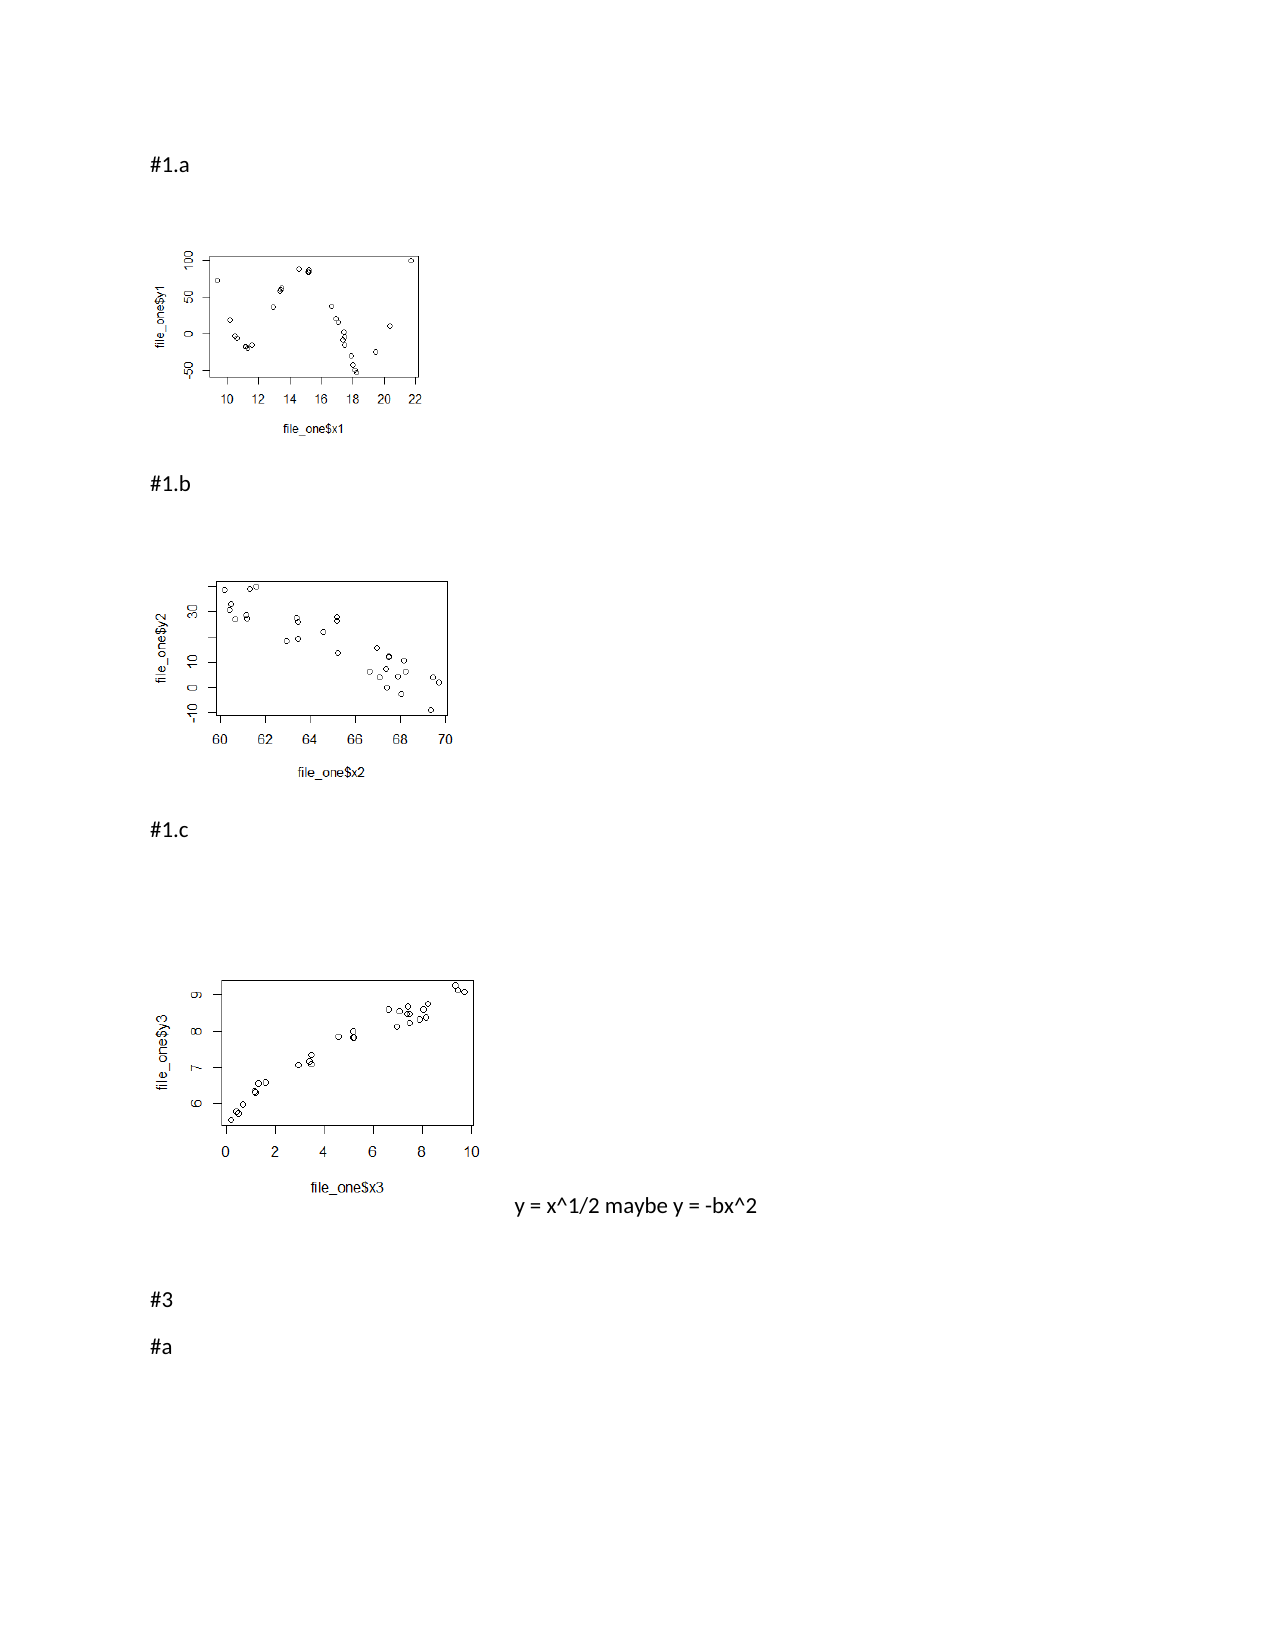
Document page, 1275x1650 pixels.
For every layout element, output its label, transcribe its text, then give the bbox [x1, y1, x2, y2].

text #1.c [150, 815, 1125, 843]
picture [150, 516, 481, 797]
text #a [150, 1332, 1125, 1360]
text #1.a [150, 150, 1125, 178]
picture [150, 196, 449, 451]
text #3 [150, 1285, 1125, 1313]
text #1.b [150, 469, 1125, 497]
picture [150, 909, 510, 1214]
